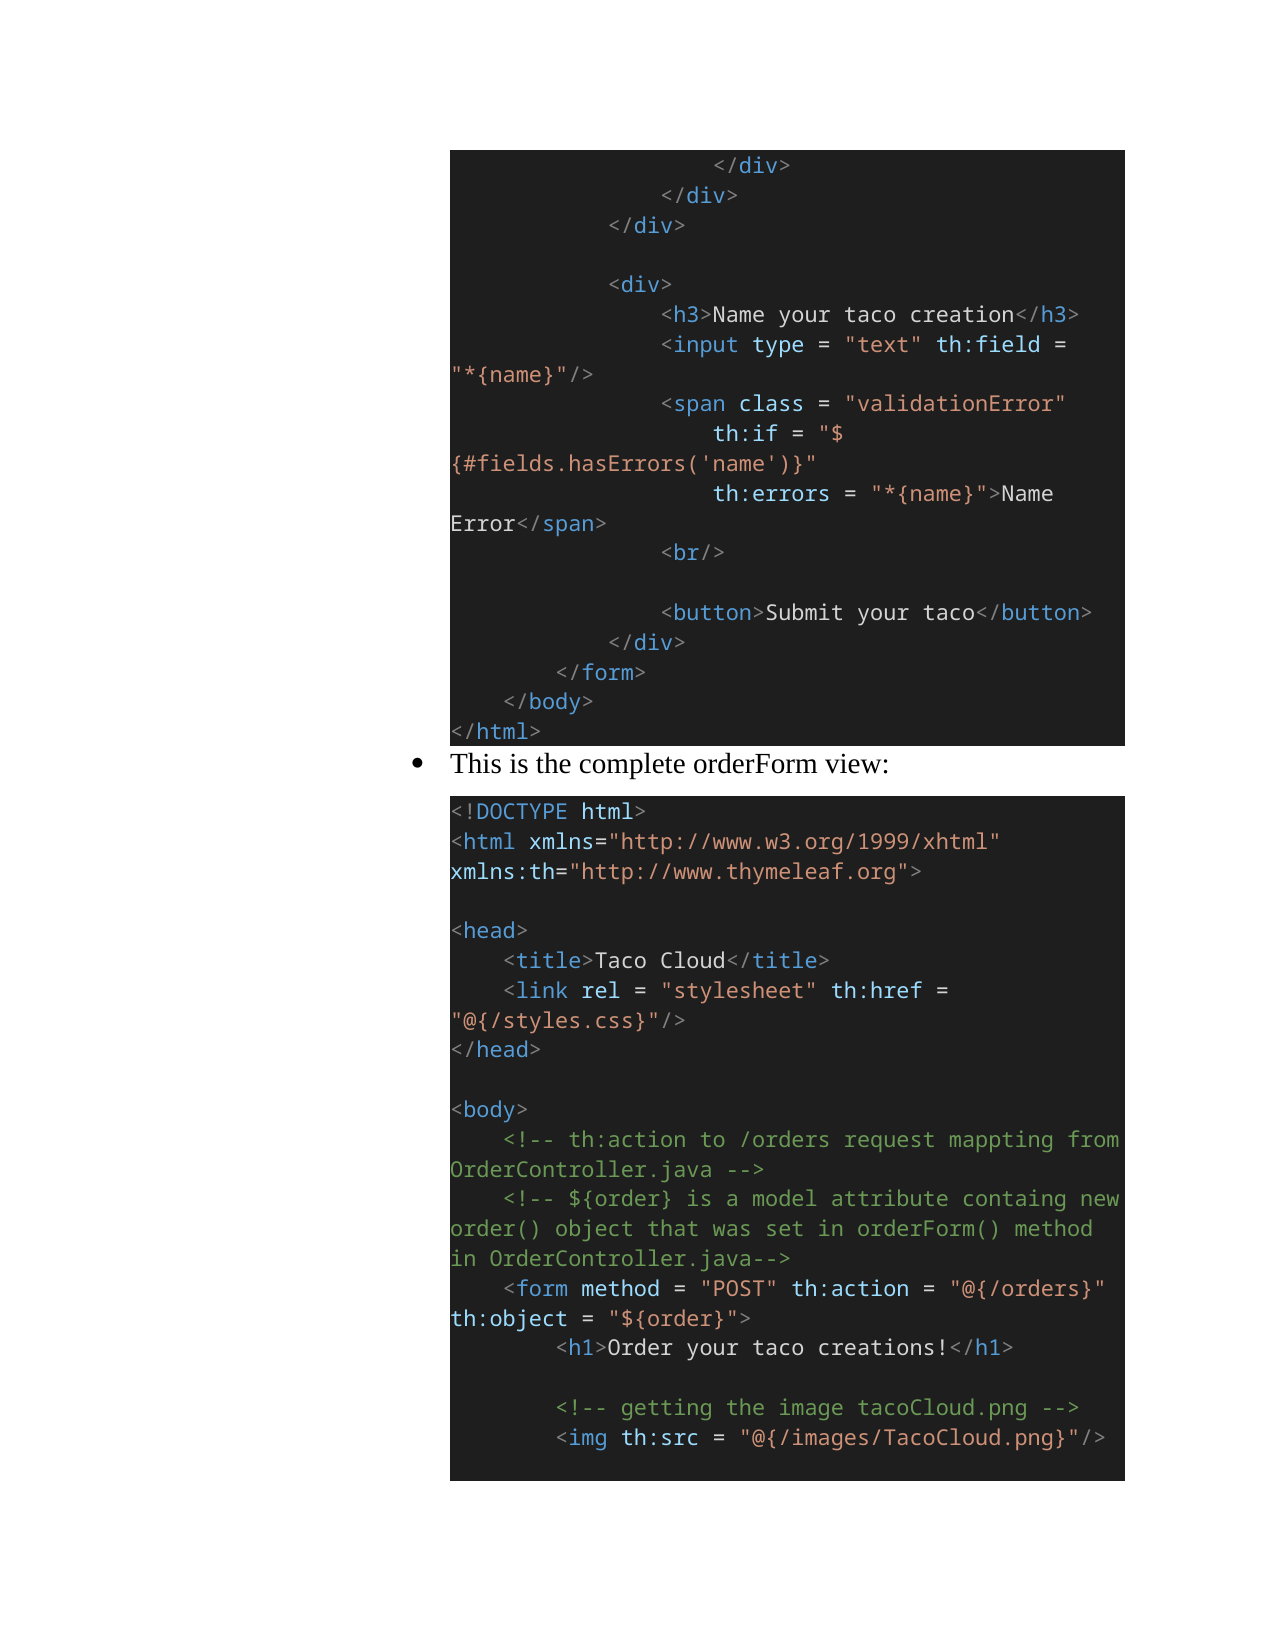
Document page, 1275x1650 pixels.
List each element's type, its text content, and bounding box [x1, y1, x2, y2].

text <div> [450, 269, 1125, 299]
text </div> [450, 627, 1125, 656]
text </body> [450, 686, 1125, 716]
text <title>Taco Cloud</title> [450, 945, 1125, 975]
text <!DOCTYPE html> [450, 796, 1125, 826]
list This is the complete orderForm view: [412, 746, 1125, 779]
text </div> [450, 150, 1125, 180]
text <html xmlns="http://www.w3.org/1999/xhtml" xmlns:th="http://www.thymeleaf.org"> [450, 826, 1125, 886]
text <!-- ${order} is a model attribute containg new order() object that was set in orderForm() method in OrderController.java--> [450, 1183, 1125, 1273]
text </div> [450, 180, 1125, 209]
text <span class = "validationError" [450, 388, 1125, 418]
text </head> [450, 1034, 1125, 1064]
text <button>Submit your taco</button> [450, 597, 1125, 627]
text <head> [450, 915, 1125, 945]
text th:if = "${#fields.hasErrors('name')}" [450, 418, 1125, 478]
text <form method = "POST" th:action = "@{/orders}" th:object = "${order}"> [450, 1273, 1125, 1332]
text <img th:src = "@{/images/TacoCloud.png}"/> [450, 1422, 1125, 1452]
text </form> [450, 656, 1125, 686]
text </html> [450, 716, 1125, 746]
text <br/> [450, 537, 1125, 567]
text </div> [450, 209, 1125, 239]
text <link rel = "stylesheet" th:href = "@{/styles.css}"/> [450, 975, 1125, 1034]
text <h3>Name your taco creation</h3> [450, 299, 1125, 329]
text <h1>Order your taco creations!</h1> [450, 1332, 1125, 1362]
text <!-- th:action to /orders request mappting from OrderController.java --> [450, 1124, 1125, 1183]
text <!-- getting the image tacoCloud.png --> [450, 1392, 1125, 1422]
text <input type = "text" th:field = "*{name}"/> [450, 329, 1125, 388]
text <body> [450, 1094, 1125, 1124]
text th:errors = "*{name}">Name Error</span> [450, 478, 1125, 537]
